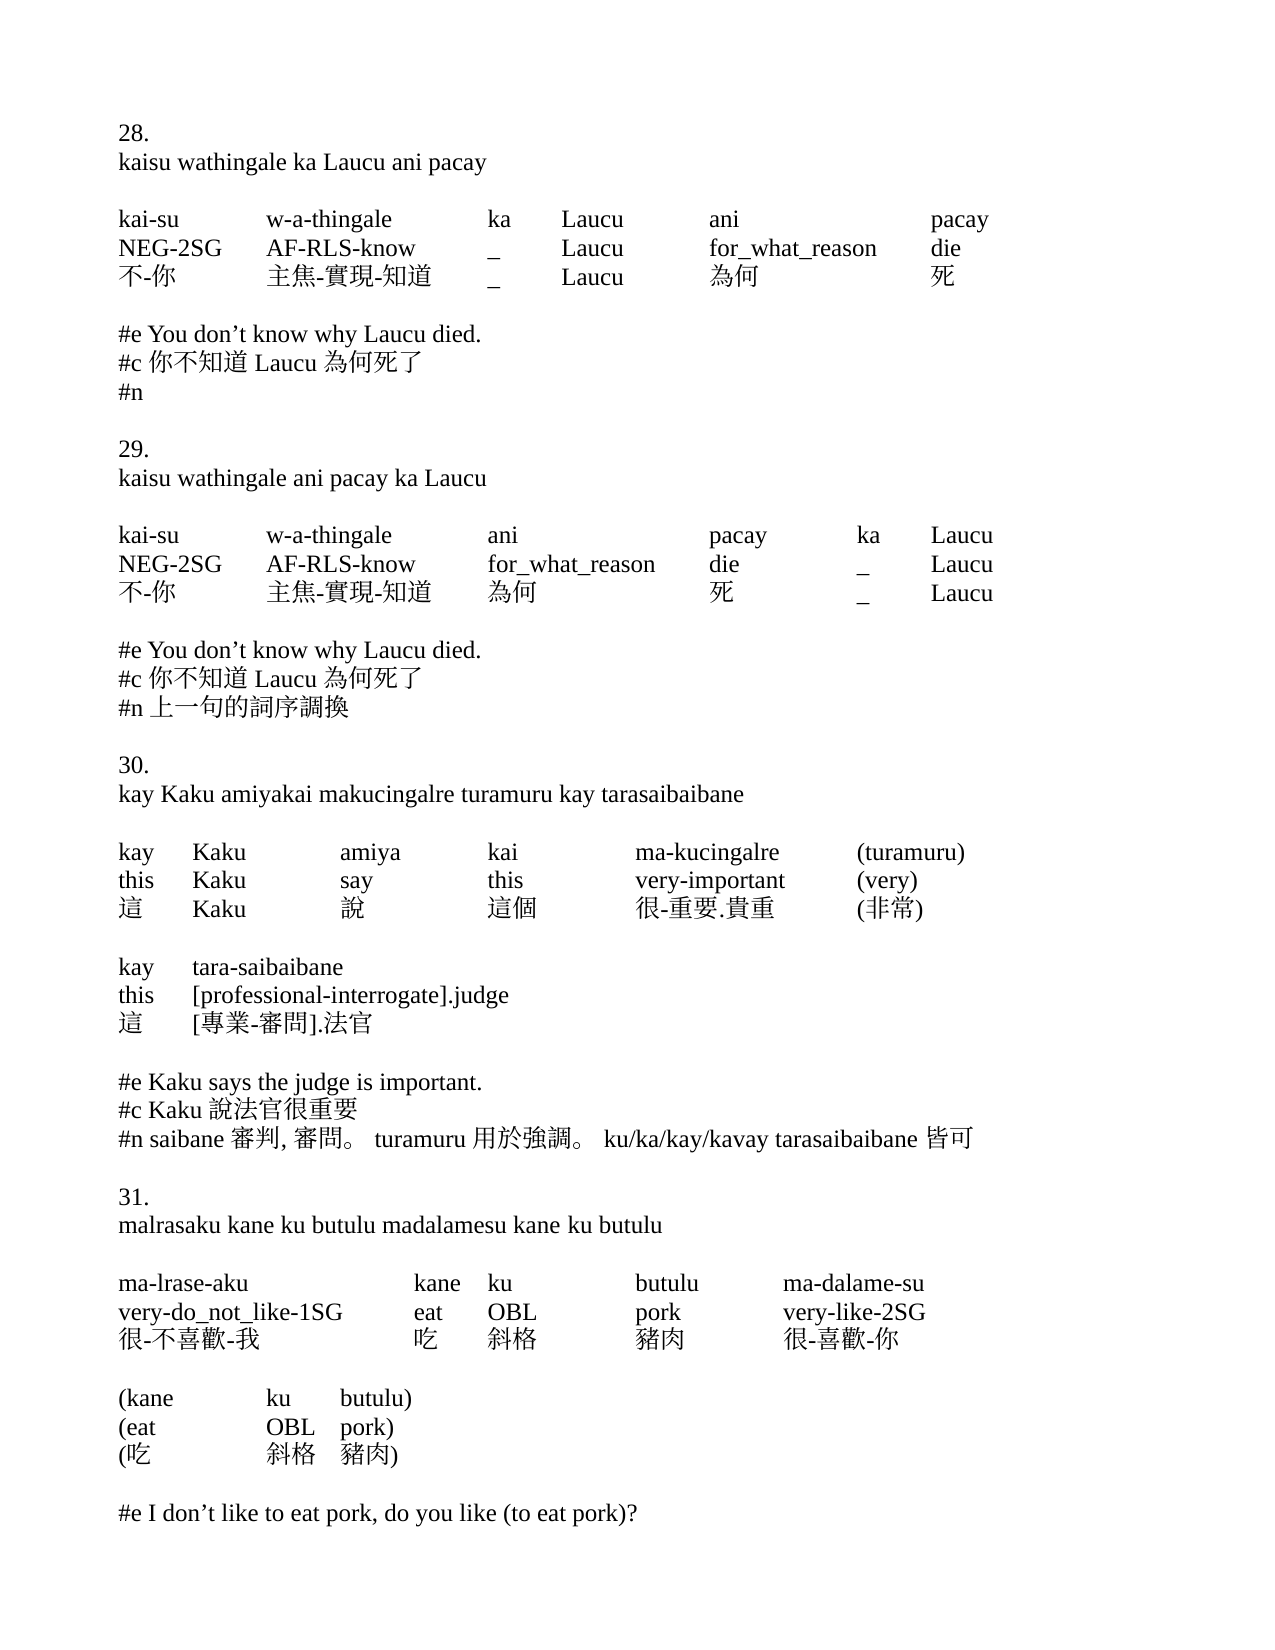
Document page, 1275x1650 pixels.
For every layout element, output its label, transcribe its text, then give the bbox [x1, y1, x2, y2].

text 29. kaisu wathingale ani pacay ka Laucu kai-su w-a-thingale ani pacay ka Laucu NEG-2SG AF-RLS-know for_what_reason die _ Laucu 不-你 主焦-實現-知道 為何 死 _ Laucu #e You don’t know why Laucu died. #c 你不知道 Laucu 為何死了 #n 上一句的詞序調換 [118, 434, 1157, 722]
text 30. kay Kaku amiyakai makucingalre turamuru kay tarasaibaibane kay Kaku amiya kai ma-kucingalre (turamuru) this Kaku say this very-important (very) 這 Kaku 說 這個 很-重要.貴重 (非常) kay tara-saibaibane this [professional-interrogate].judge 這 [專業-審問].法官 [118, 751, 1157, 1038]
text 28. kaisu wathingale ka Laucu ani pacay kai-su w-a-thingale ka Laucu ani pacay NEG-2SG AF-RLS-know _ Laucu for_what_reason die 不-你 主焦-實現-知道 _ Laucu 為何 死 #e You don’t know why Laucu died. #c 你不知道 Laucu 為何死了 #n [118, 118, 1157, 406]
